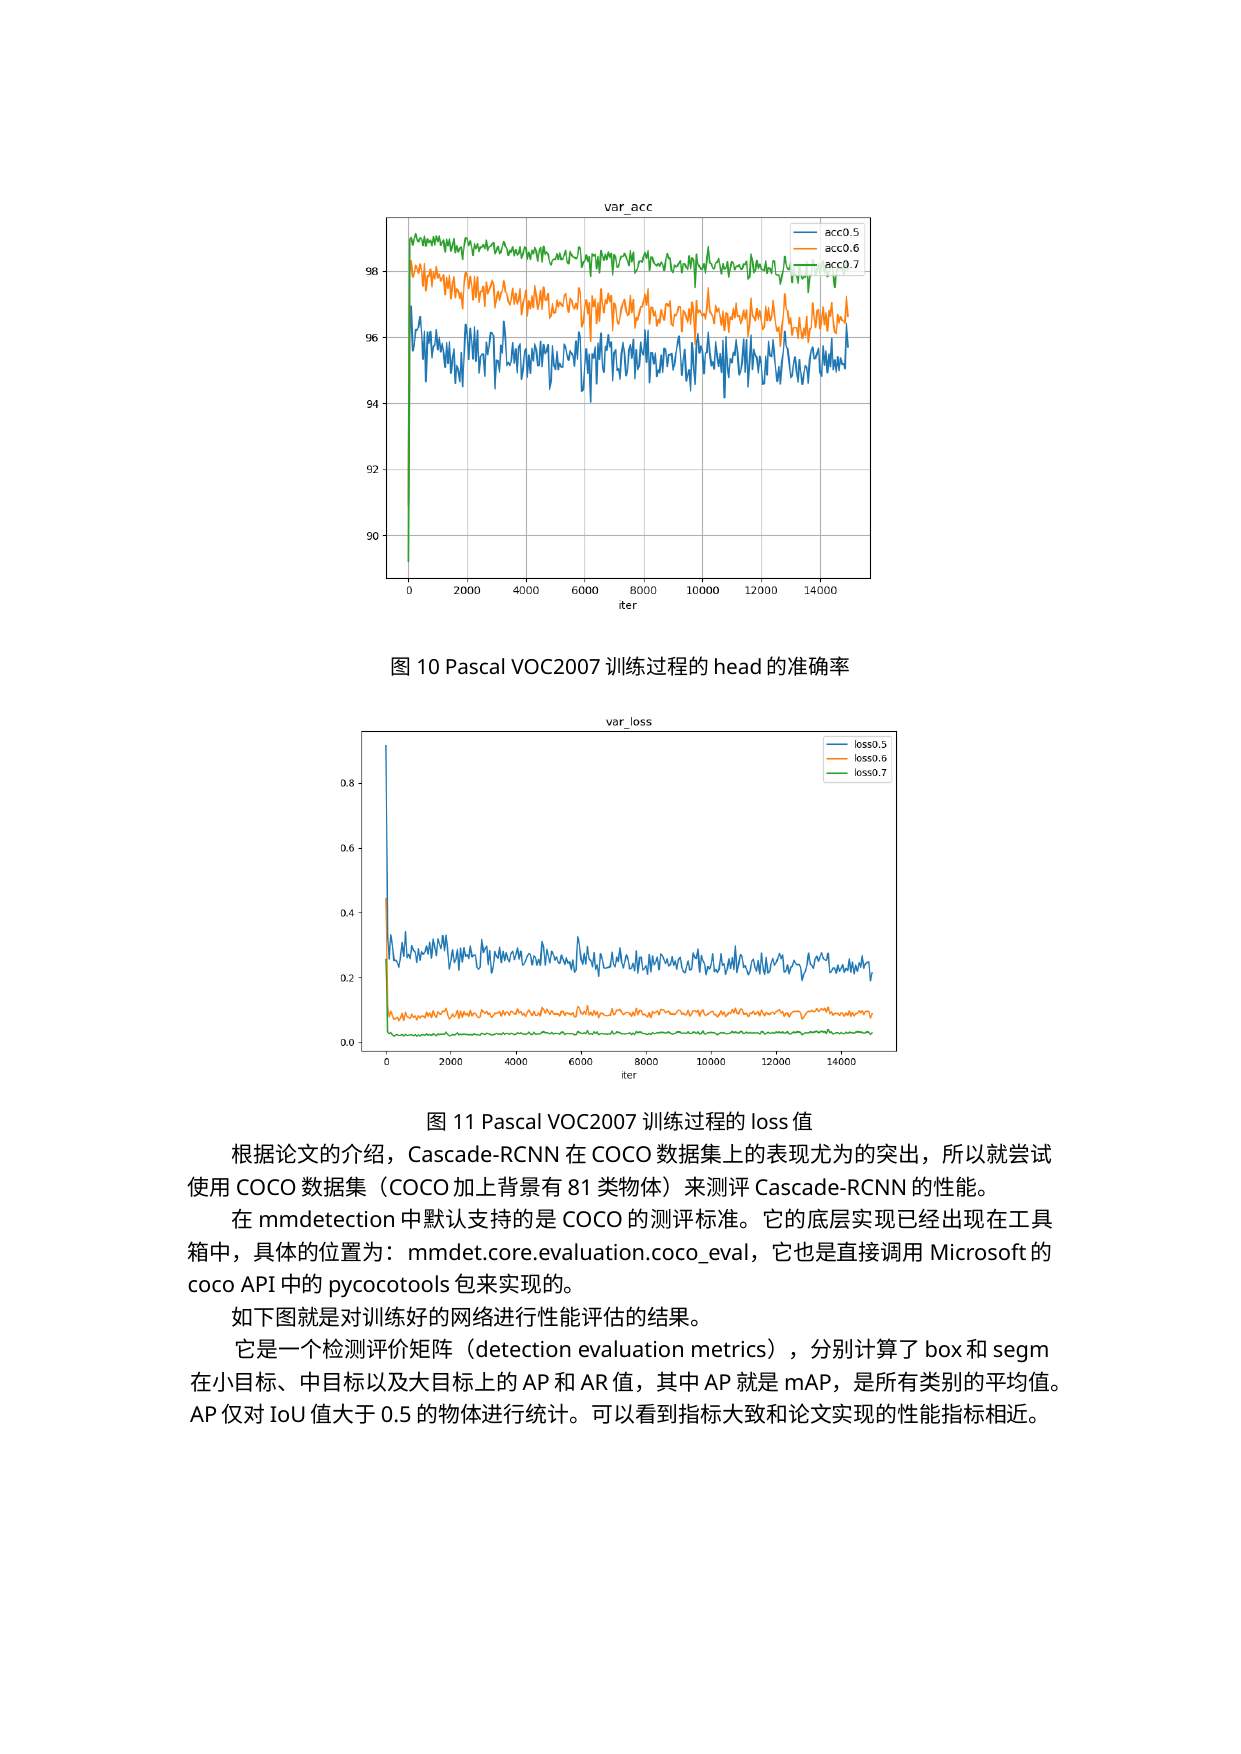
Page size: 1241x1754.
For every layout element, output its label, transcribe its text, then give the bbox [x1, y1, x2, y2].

text 它是一个检测评价矩阵（detection evaluation metrics），分别计算了box和segm在小目标、中目标以及大目标上的AP和AR值，其中AP就是mAP，是所有类别的平均值。AP仅对IoU值大于0.5的物体进行统计。可以看到指标大致和论文实现的性能指标相近。 [187, 1332, 1053, 1429]
text 图 10 Pascal VOC2007训练过程的head的准确率 [187, 649, 1053, 682]
text 根据论文的介绍，Cascade-RCNN在COCO数据集上的表现尤为的突出，所以就尝试使用COCO数据集（COCO加上背景有81类物体）来测评Cascade-RCNN的性能。 [187, 1137, 1053, 1202]
text 在mmdetection中默认支持的是COCO的测评标准。它的底层实现已经出现在工具箱中，具体的位置为：mmdet.core.evaluation.coco_eval，它也是直接调用Microsoft的coco API中的pycocotools包来实现的。 [187, 1202, 1053, 1299]
text 图 11 Pascal VOC2007 训练过程的loss值 [187, 1104, 1053, 1137]
picture [275, 682, 965, 1096]
picture [308, 162, 932, 629]
text 如下图就是对训练好的网络进行性能评估的结果。 [187, 1299, 1053, 1332]
